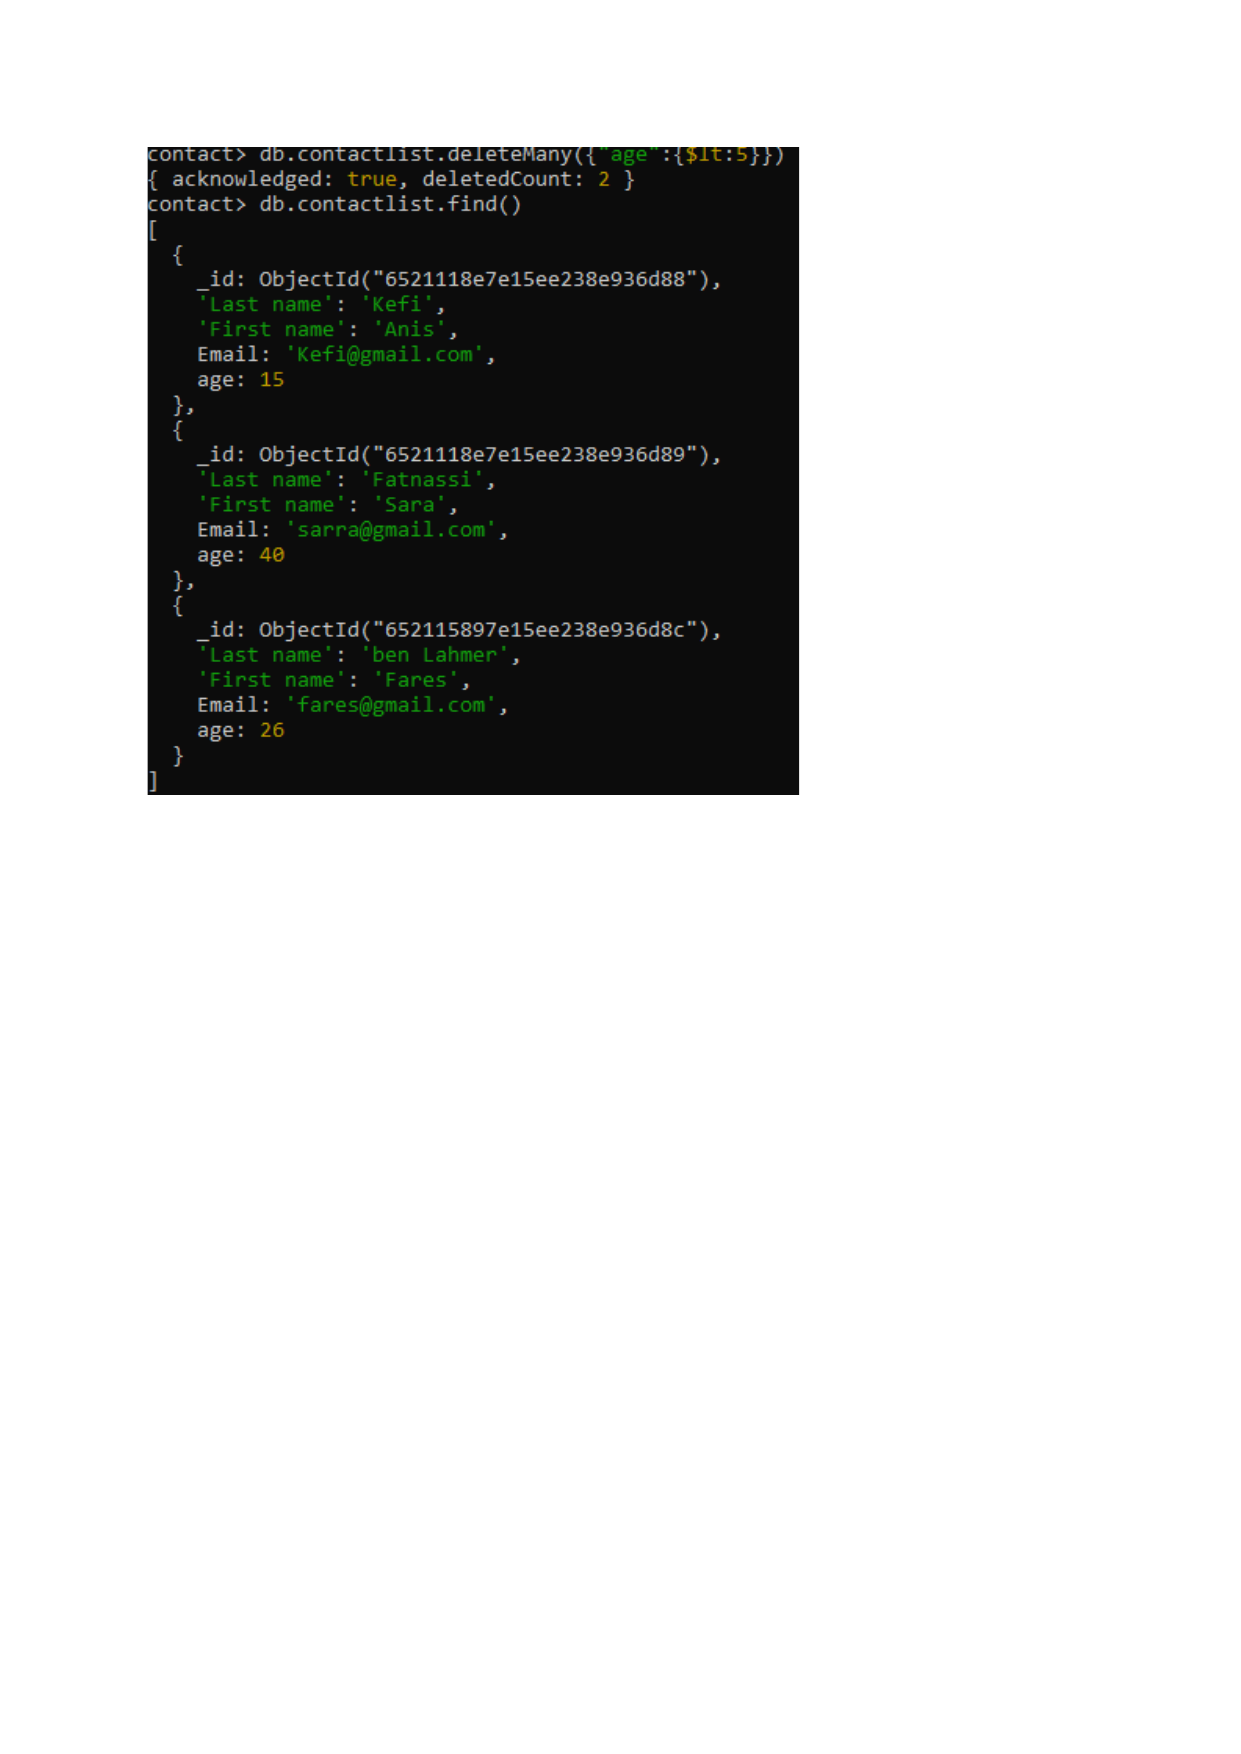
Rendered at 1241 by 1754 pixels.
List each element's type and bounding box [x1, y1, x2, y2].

picture [147, 147, 800, 795]
